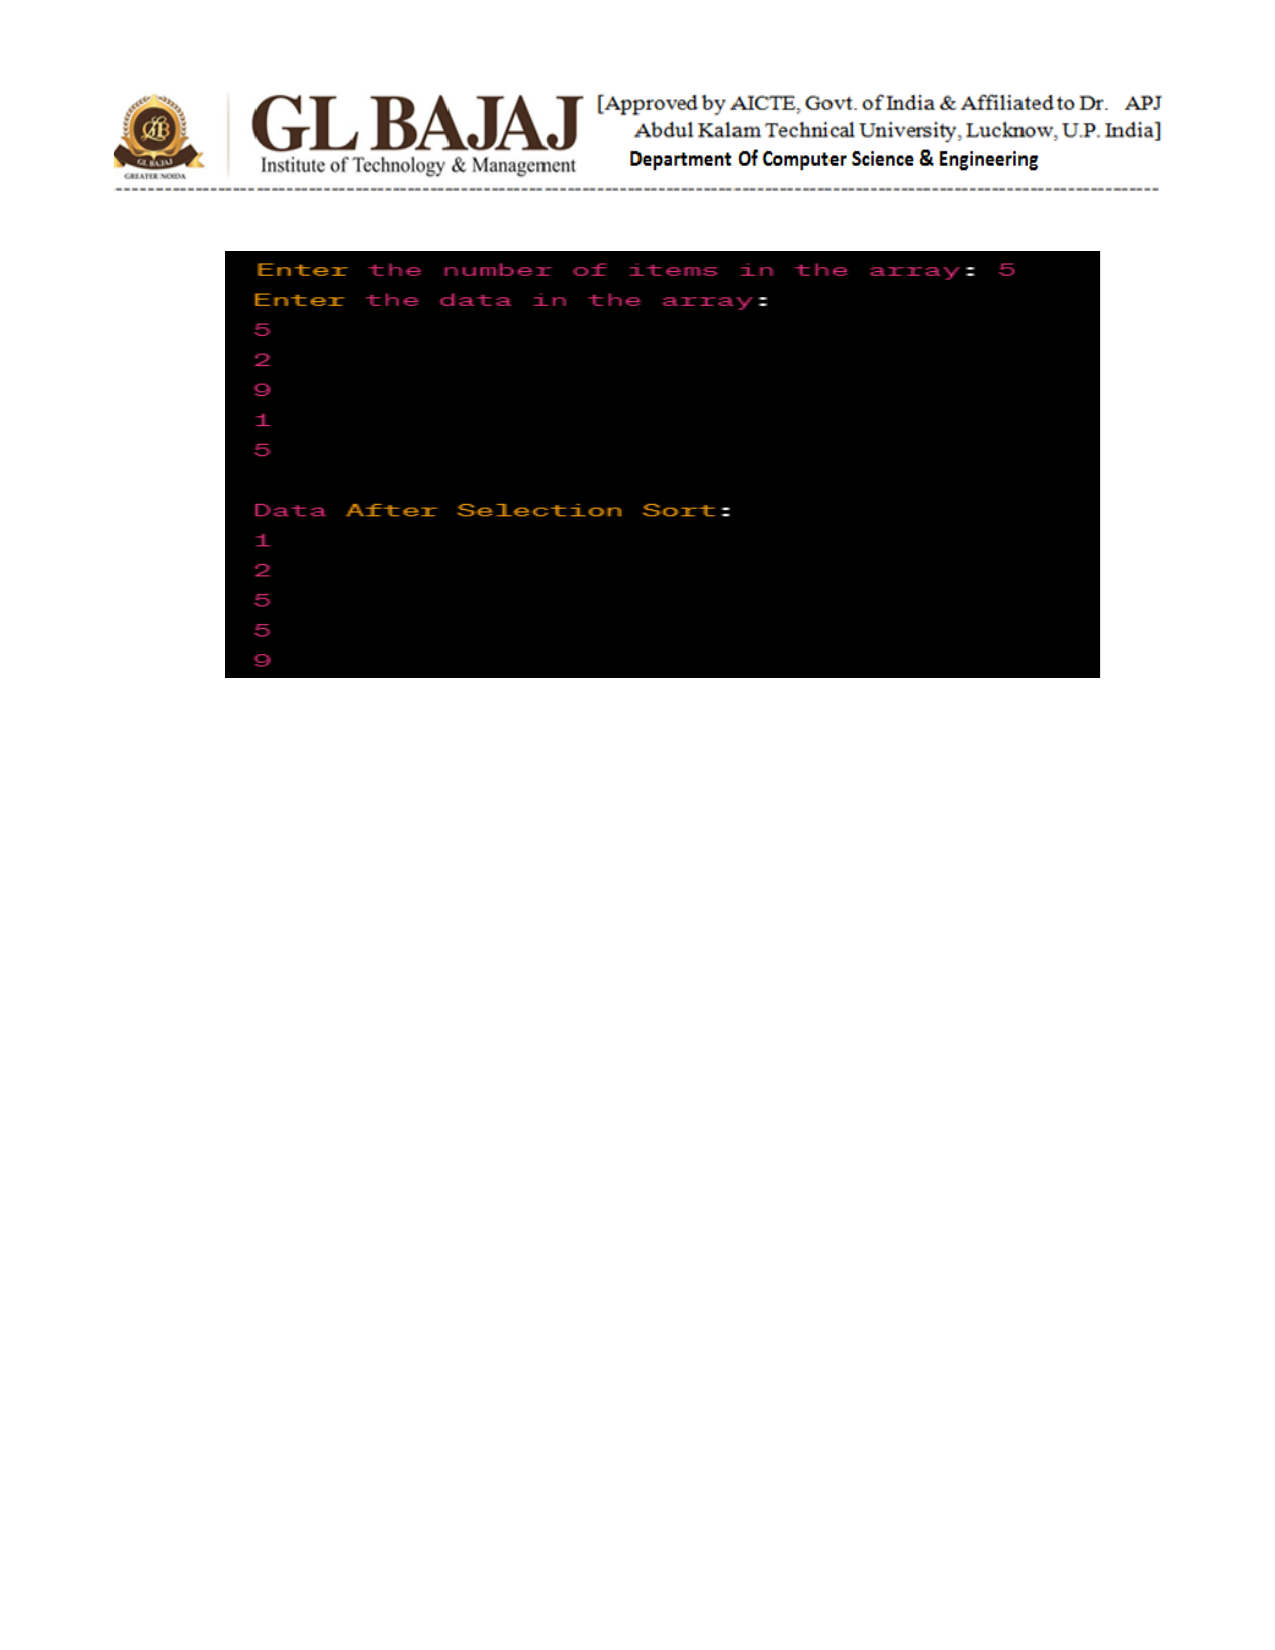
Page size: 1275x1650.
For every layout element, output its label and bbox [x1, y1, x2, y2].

picture [225, 251, 1100, 678]
picture [113, 88, 1165, 219]
